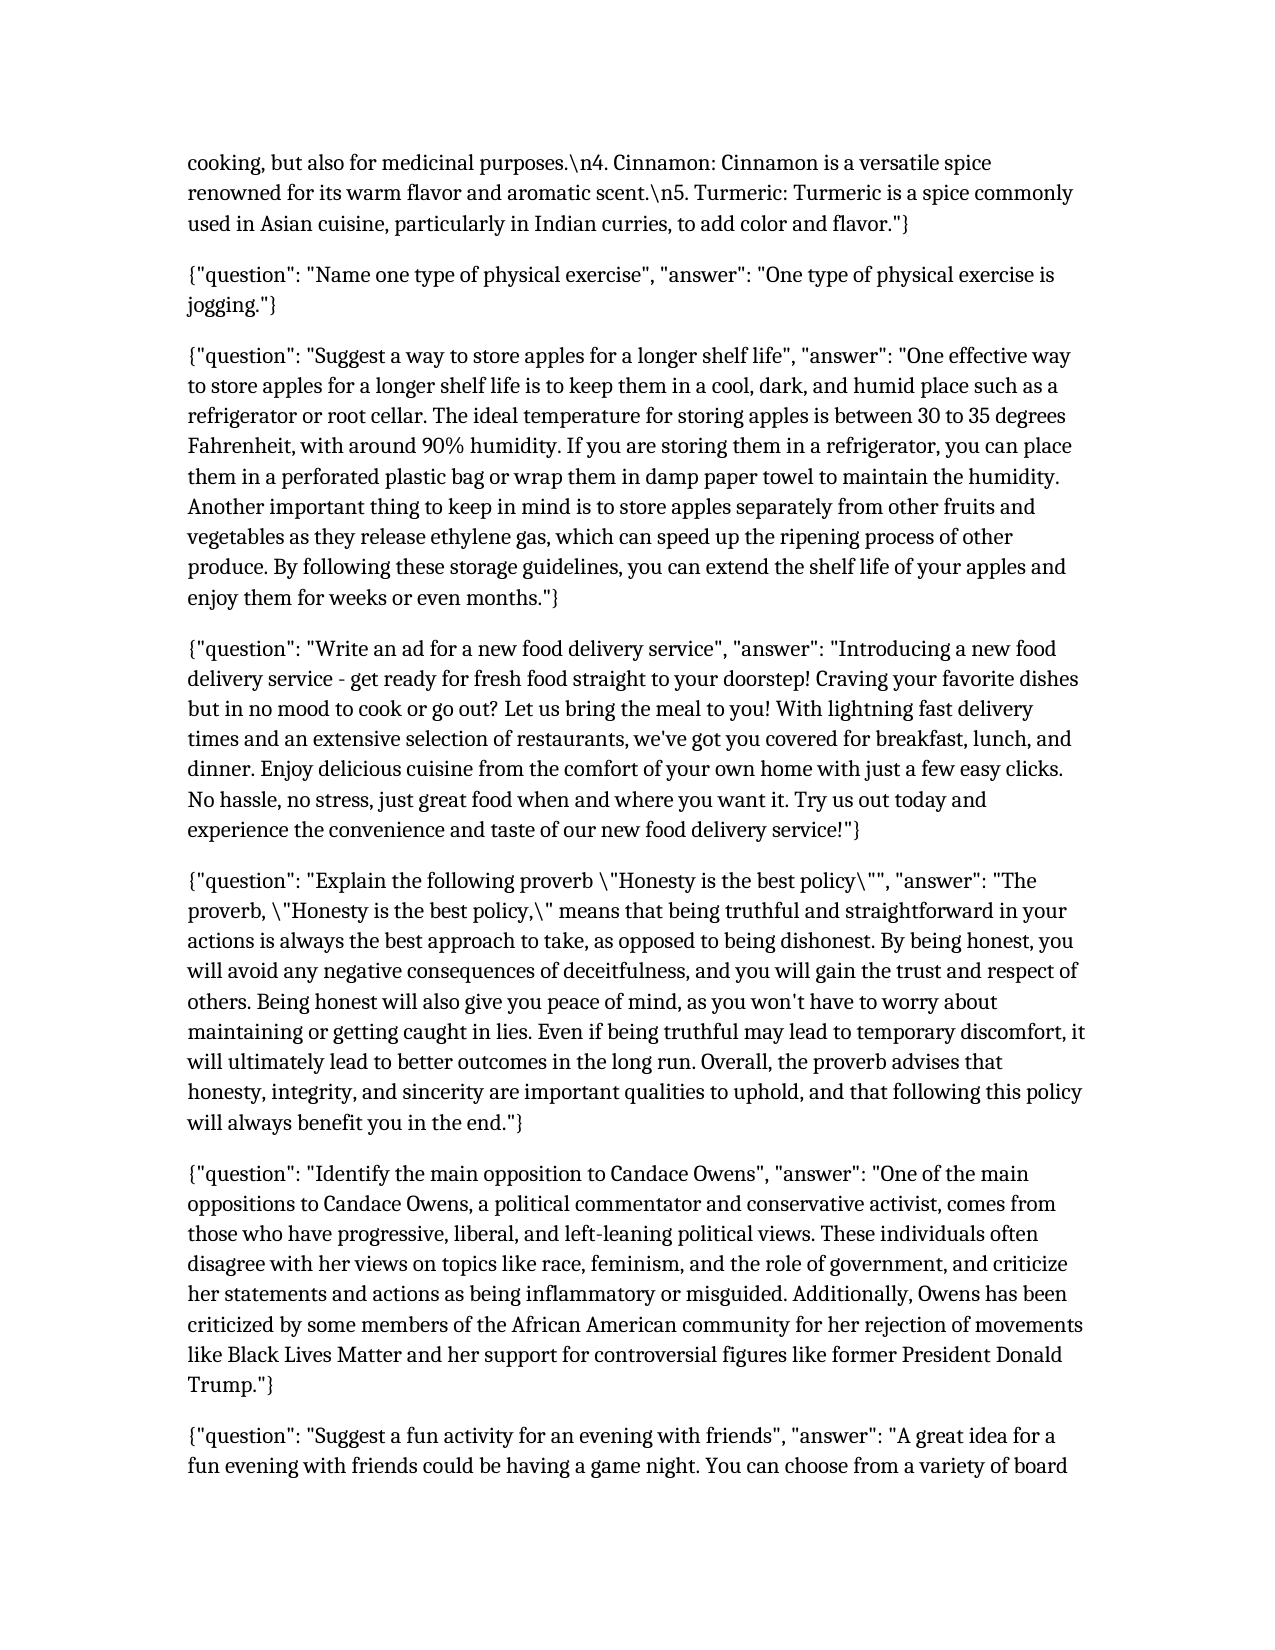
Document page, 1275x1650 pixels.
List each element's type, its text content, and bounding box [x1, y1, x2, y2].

text {"question": "Explain the following proverb \"Honesty is the best policy\"", "answer": "The proverb, \"Honesty is the best policy,\" means that being truthful and straightforward in your actions is always the best approach to take, as opposed to being dishonest. By being honest, you will avoid any negative consequences of deceitfulness, and you will gain the trust and respect of others. Being honest will also give you peace of mind, as you won't have to worry about maintaining or getting caught in lies. Even if being truthful may lead to temporary discomfort, it will ultimately lead to better outcomes in the long run. Overall, the proverb advises that honesty, integrity, and sincerity are important qualities to uphold, and that following this policy will always benefit you in the end."} [187, 868, 1087, 1136]
text {"question": "Name one type of physical exercise", "answer": "One type of physical exercise is jogging."} [187, 261, 1087, 318]
text {"question": "Suggest a way to store apples for a longer shelf life", "answer": "One effective way to store apples for a longer shelf life is to keep them in a cool, dark, and humid place such as a refrigerator or root cellar. The ideal temperature for storing apples is between 30 to 35 degrees Fahrenheit, with around 90% humidity. If you are storing them in a refrigerator, you can place them in a perforated plastic bag or wrap them in damp paper towel to maintain the humidity. Another important thing to keep in mind is to store apples separately from other fruits and vegetables as they release ethylene gas, which can speed up the ripening process of other produce. By following these storage guidelines, you can extend the shelf life of your apples and enjoy them for weeks or even months."} [187, 343, 1087, 611]
text {"question": "Identify the main opposition to Candace Owens", "answer": "One of the main oppositions to Candace Owens, a political commentator and conservative activist, comes from those who have progressive, liberal, and left-leaning political views. These individuals often disagree with her views on topics like race, feminism, and the role of government, and criticize her statements and actions as being inflammatory or misguided. Additionally, Owens has been criticized by some members of the African American community for her rejection of movements like Black Lives Matter and her support for controversial figures like former President Donald Trump."} [187, 1160, 1087, 1398]
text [187, 1423, 1087, 1479]
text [187, 150, 1087, 237]
text {"question": "Write an ad for a new food delivery service", "answer": "Introducing a new food delivery service - get ready for fresh food straight to your doorstep! Craving your favorite dishes but in no mood to cook or go out? Let us bring the meal to you! With lightning fast delivery times and an extensive selection of restaurants, we've got you covered for breakfast, lunch, and dinner. Enjoy delicious cuisine from the comfort of your own home with just a few easy clicks. No hassle, no stress, just great food when and where you want it. Try us out today and experience the convenience and taste of our new food delivery service!"} [187, 635, 1087, 843]
